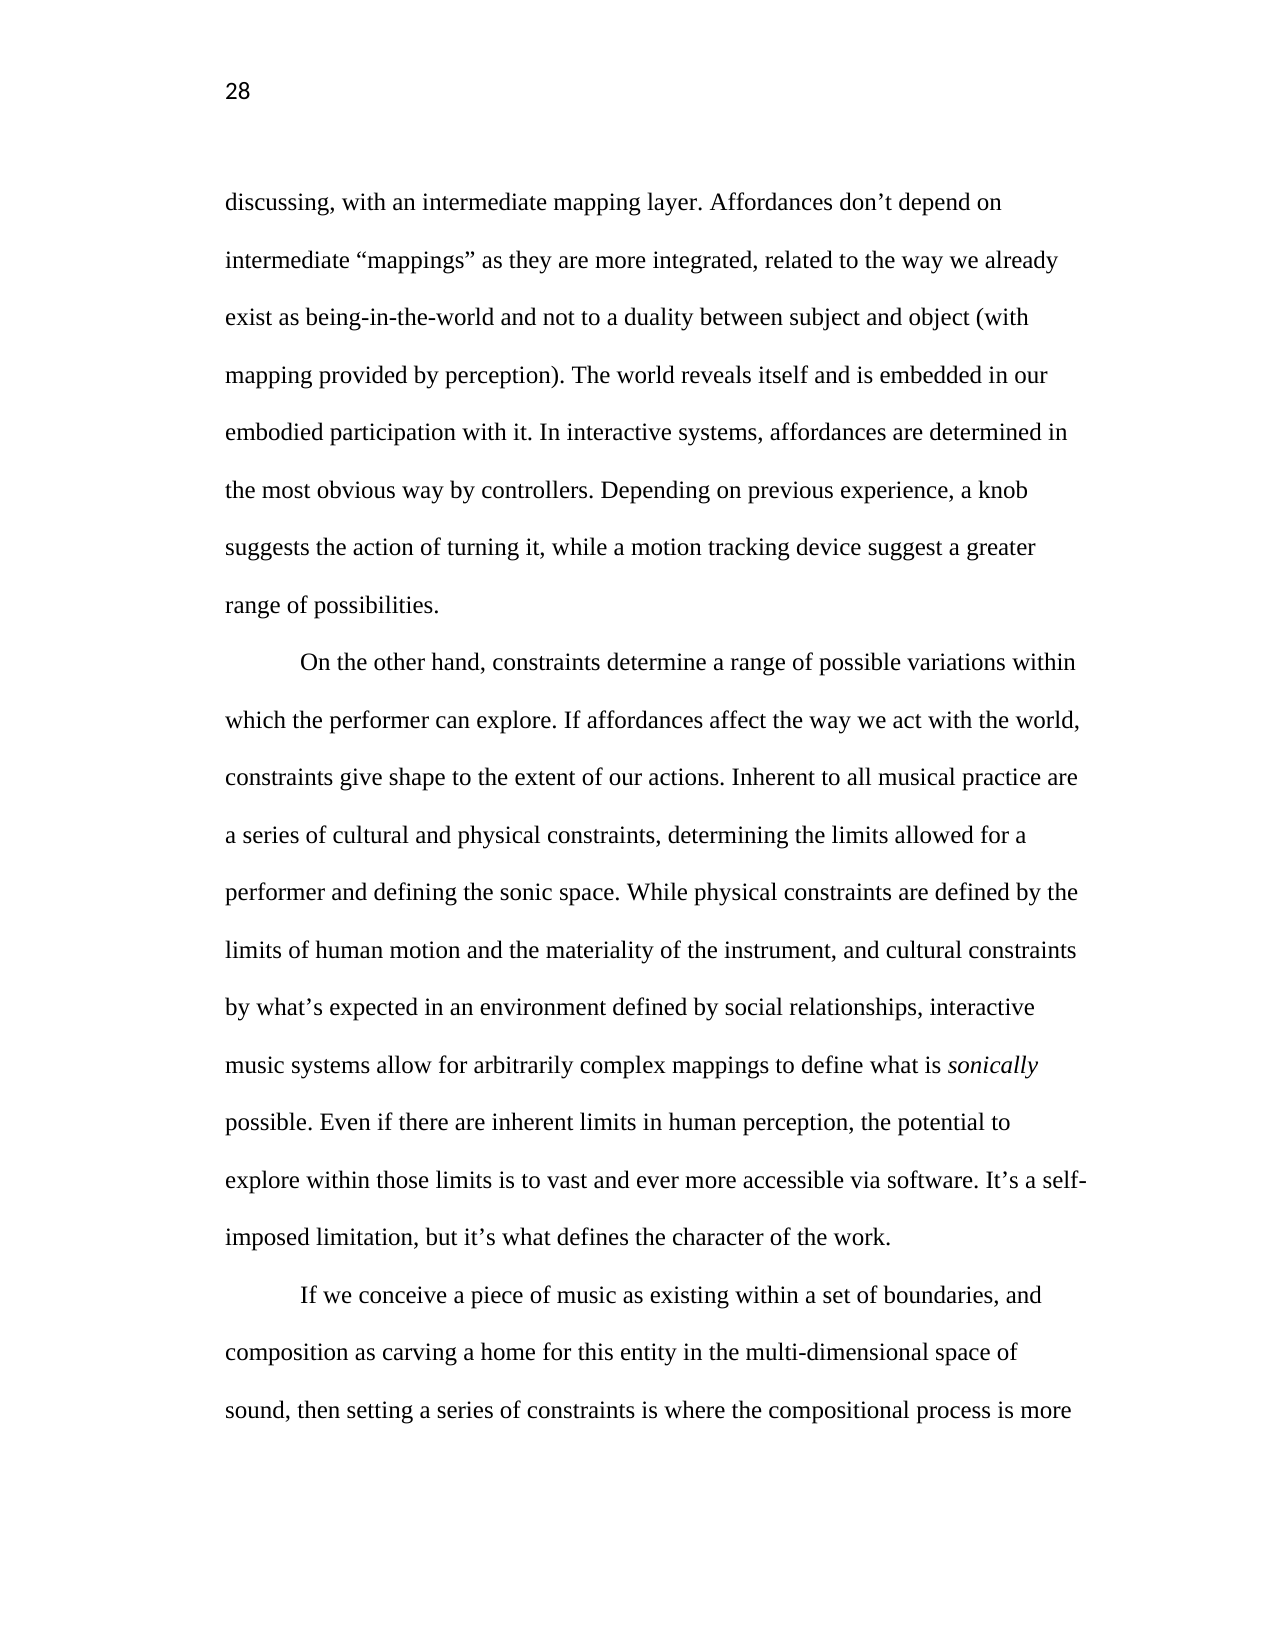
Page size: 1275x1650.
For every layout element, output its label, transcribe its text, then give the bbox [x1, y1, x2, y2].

text On the other hand, constraints determine a range of possible variations within which the performer can explore. If affordances affect the way we act with the world, constraints give shape to the extent of our actions. Inherent to all musical practice are a series of cultural and physical constraints, determining the limits allowed for a performer and defining the sonic space. While physical constraints are defined by the limits of human motion and the materiality of the instrument, and cultural constraints by what’s expected in an environment defined by social relationships, interactive music systems allow for arbitrarily complex mappings to define what is sonically possible. Even if there are inherent limits in human perception, the potential to explore within those limits is to vast and ever more accessible via software. It’s a self-imposed limitation, but it’s what defines the character of the work. [225, 647, 1087, 1165]
